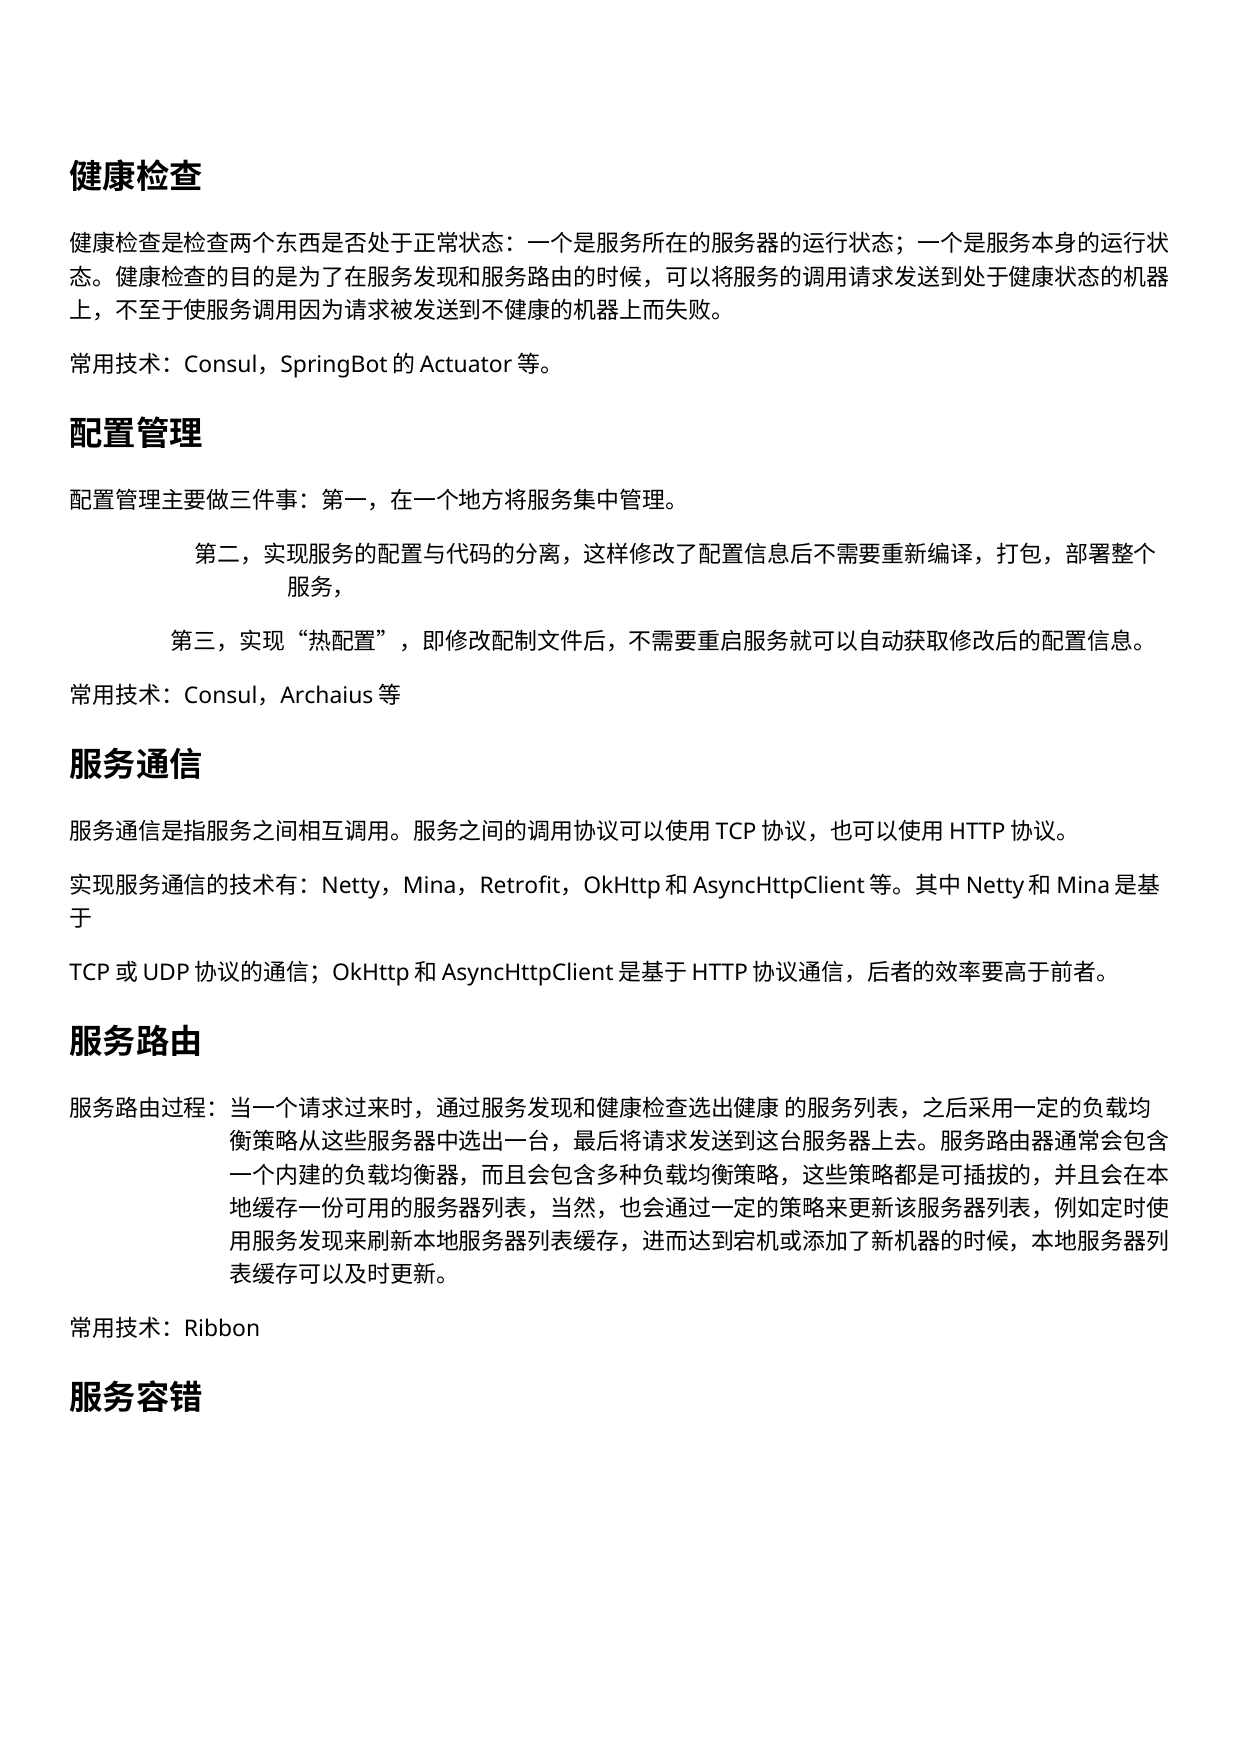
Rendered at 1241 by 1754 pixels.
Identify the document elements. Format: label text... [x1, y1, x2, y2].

text 第三，实现“热配置”，即修改配制文件后，不需要重启服务就可以自动获取修改后的配置信息。 [69, 623, 1171, 656]
text 服务通信是指服务之间相互调用。服务之间的调用协议可以使用TCP协议，也可以使用HTTP协议。 [69, 813, 1171, 846]
subtitle 配置管理 [69, 406, 1171, 454]
subtitle 服务路由 [69, 1015, 1171, 1063]
text TCP或UDP协议的通信；OkHttp和AsyncHttpClient是基于HTTP协议通信，后者的效率要高于前者。 [69, 954, 1171, 988]
text 健康检查是检查两个东西是否处于正常状态：一个是服务所在的服务器的运行状态；一个是服务本身的运行状态。健康检查的目的是为了在服务发现和服务路由的时候，可以将服务的调用请求发送到处于健康状态的机器上，不至于使服务调用因为请求被发送到不健康的机器上而失败。 [69, 225, 1171, 325]
text 配置管理主要做三件事：第一，在一个地方将服务集中管理。 [69, 482, 1171, 515]
text 实现服务通信的技术有：Netty，Mina，Retrofit，OkHttp和AsyncHttpClient等。其中Netty和Mina是基于 [69, 867, 1171, 933]
text 第二，实现服务的配置与代码的分离，这样修改了配置信息后不需要重新编译，打包，部署整个服务， [69, 536, 1171, 602]
subtitle 服务通信 [69, 737, 1171, 786]
text 服务路由过程：当一个请求过来时，通过服务发现和健康检查选出健康 的服务列表，之后采用一定的负载均衡策略从这些服务器中选出一台，最后将请求发送到这台服务器上去。服务路由器通常会包含一个内建的负载均衡器，而且会包含多种负载均衡策略，这些策略都是可插拔的，并且会在本地缓存一份可用的服务器列表，当然，也会通过一定的策略来更新该服务器列表，例如定时使用服务发现来刷新本地服务器列表缓存，进而达到宕机或添加了新机器的时候，本地服务器列表缓存可以及时更新。 [69, 1090, 1171, 1289]
subtitle 健康检查 [69, 150, 1171, 198]
text 常用技术：Ribbon [69, 1310, 1171, 1343]
subtitle 服务容错 [69, 1371, 1171, 1419]
text 常用技术：Consul，Archaius等 [69, 677, 1171, 710]
text 常用技术：Consul，SpringBot的Actuator等。 [69, 346, 1171, 379]
